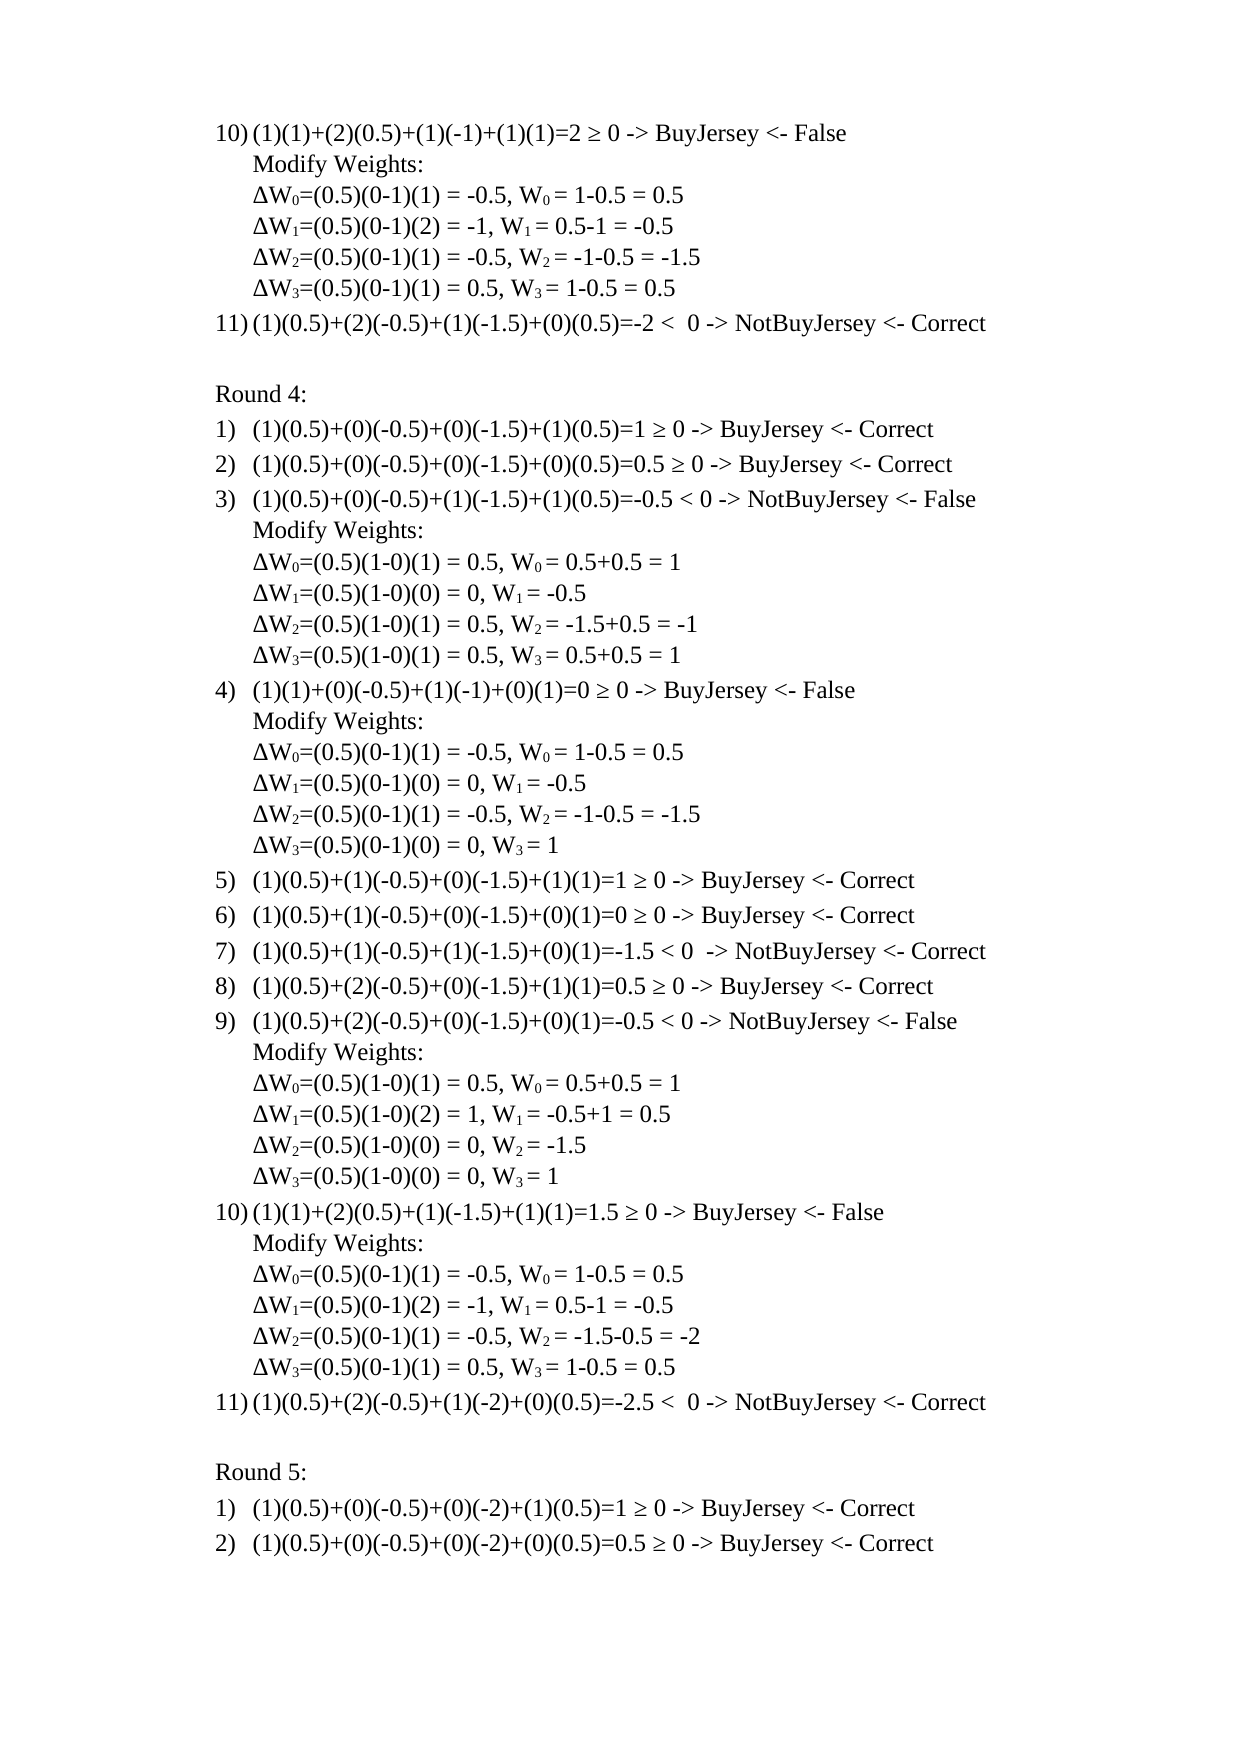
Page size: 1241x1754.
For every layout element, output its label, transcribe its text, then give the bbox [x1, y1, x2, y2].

list (1)(0.5)+(0)(-0.5)+(0)(-1.5)+(0)(0.5)=0.5 ≥ 0 -> BuyJersey <- Correct [215, 449, 1196, 478]
list (1)(0.5)+(2)(-0.5)+(0)(-1.5)+(0)(1)=-0.5 < 0 -> NotBuyJersey <- False Modify Weights: ΔW0=(0.5)(1-0)(1) = 0.5, W0 = 0.5+0.5 = 1 ΔW1=(0.5)(1-0)(2) = 1, W1 = -0.5+1 = 0.5 ΔW2=(0.5)(1-0)(0) = 0, W2 = -1.5 ΔW3=(0.5)(1-0)(0) = 0, W3 = 1 [215, 1006, 1196, 1190]
list Round 5: [215, 1457, 1196, 1486]
list Round 4: [215, 379, 1196, 408]
list (1)(0.5)+(2)(-0.5)+(1)(-2)+(0)(0.5)=-2.5 < 0 -> NotBuyJersey <- Correct [215, 1387, 1196, 1416]
list (1)(1)+(0)(-0.5)+(1)(-1)+(0)(1)=0 ≥ 0 -> BuyJersey <- False Modify Weights: ΔW0=(0.5)(0-1)(1) = -0.5, W0 = 1-0.5 = 0.5 ΔW1=(0.5)(0-1)(0) = 0, W1 = -0.5 ΔW2=(0.5)(0-1)(1) = -0.5, W2 = -1-0.5 = -1.5 ΔW3=(0.5)(0-1)(0) = 0, W3 = 1 [215, 675, 1196, 859]
list (1)(0.5)+(1)(-0.5)+(0)(-1.5)+(0)(1)=0 ≥ 0 -> BuyJersey <- Correct [215, 901, 1196, 929]
list (1)(0.5)+(0)(-0.5)+(0)(-2)+(1)(0.5)=1 ≥ 0 -> BuyJersey <- Correct [215, 1493, 1196, 1521]
list (1)(1)+(2)(0.5)+(1)(-1.5)+(1)(1)=1.5 ≥ 0 -> BuyJersey <- False Modify Weights: ΔW0=(0.5)(0-1)(1) = -0.5, W0 = 1-0.5 = 0.5 ΔW1=(0.5)(0-1)(2) = -1, W1 = 0.5-1 = -0.5 ΔW2=(0.5)(0-1)(1) = -0.5, W2 = -1.5-0.5 = -2 ΔW3=(0.5)(0-1)(1) = 0.5, W3 = 1-0.5 = 0.5 [215, 1197, 1196, 1381]
list (1)(0.5)+(1)(-0.5)+(0)(-1.5)+(1)(1)=1 ≥ 0 -> BuyJersey <- Correct [215, 865, 1196, 894]
list (1)(1)+(2)(0.5)+(1)(-1)+(1)(1)=2 ≥ 0 -> BuyJersey <- False Modify Weights: ΔW0=(0.5)(0-1)(1) = -0.5, W0 = 1-0.5 = 0.5 ΔW1=(0.5)(0-1)(2) = -1, W1 = 0.5-1 = -0.5 ΔW2=(0.5)(0-1)(1) = -0.5, W2 = -1-0.5 = -1.5 ΔW3=(0.5)(0-1)(1) = 0.5, W3 = 1-0.5 = 0.5 [215, 118, 1196, 302]
list (1)(0.5)+(1)(-0.5)+(1)(-1.5)+(0)(1)=-1.5 < 0 -> NotBuyJersey <- Correct [215, 936, 1196, 964]
list (1)(0.5)+(0)(-0.5)+(1)(-1.5)+(1)(0.5)=-0.5 < 0 -> NotBuyJersey <- False Modify Weights: ΔW0=(0.5)(1-0)(1) = 0.5, W0 = 0.5+0.5 = 1 ΔW1=(0.5)(1-0)(0) = 0, W1 = -0.5 ΔW2=(0.5)(1-0)(1) = 0.5, W2 = -1.5+0.5 = -1 ΔW3=(0.5)(1-0)(1) = 0.5, W3 = 0.5+0.5 = 1 [215, 484, 1196, 668]
list (1)(0.5)+(2)(-0.5)+(0)(-1.5)+(1)(1)=0.5 ≥ 0 -> BuyJersey <- Correct [215, 971, 1196, 1000]
list (1)(0.5)+(0)(-0.5)+(0)(-1.5)+(1)(0.5)=1 ≥ 0 -> BuyJersey <- Correct [215, 414, 1196, 443]
list (1)(0.5)+(2)(-0.5)+(1)(-1.5)+(0)(0.5)=-2 < 0 -> NotBuyJersey <- Correct [215, 308, 1196, 337]
list (1)(0.5)+(0)(-0.5)+(0)(-2)+(0)(0.5)=0.5 ≥ 0 -> BuyJersey <- Correct [215, 1528, 1196, 1557]
